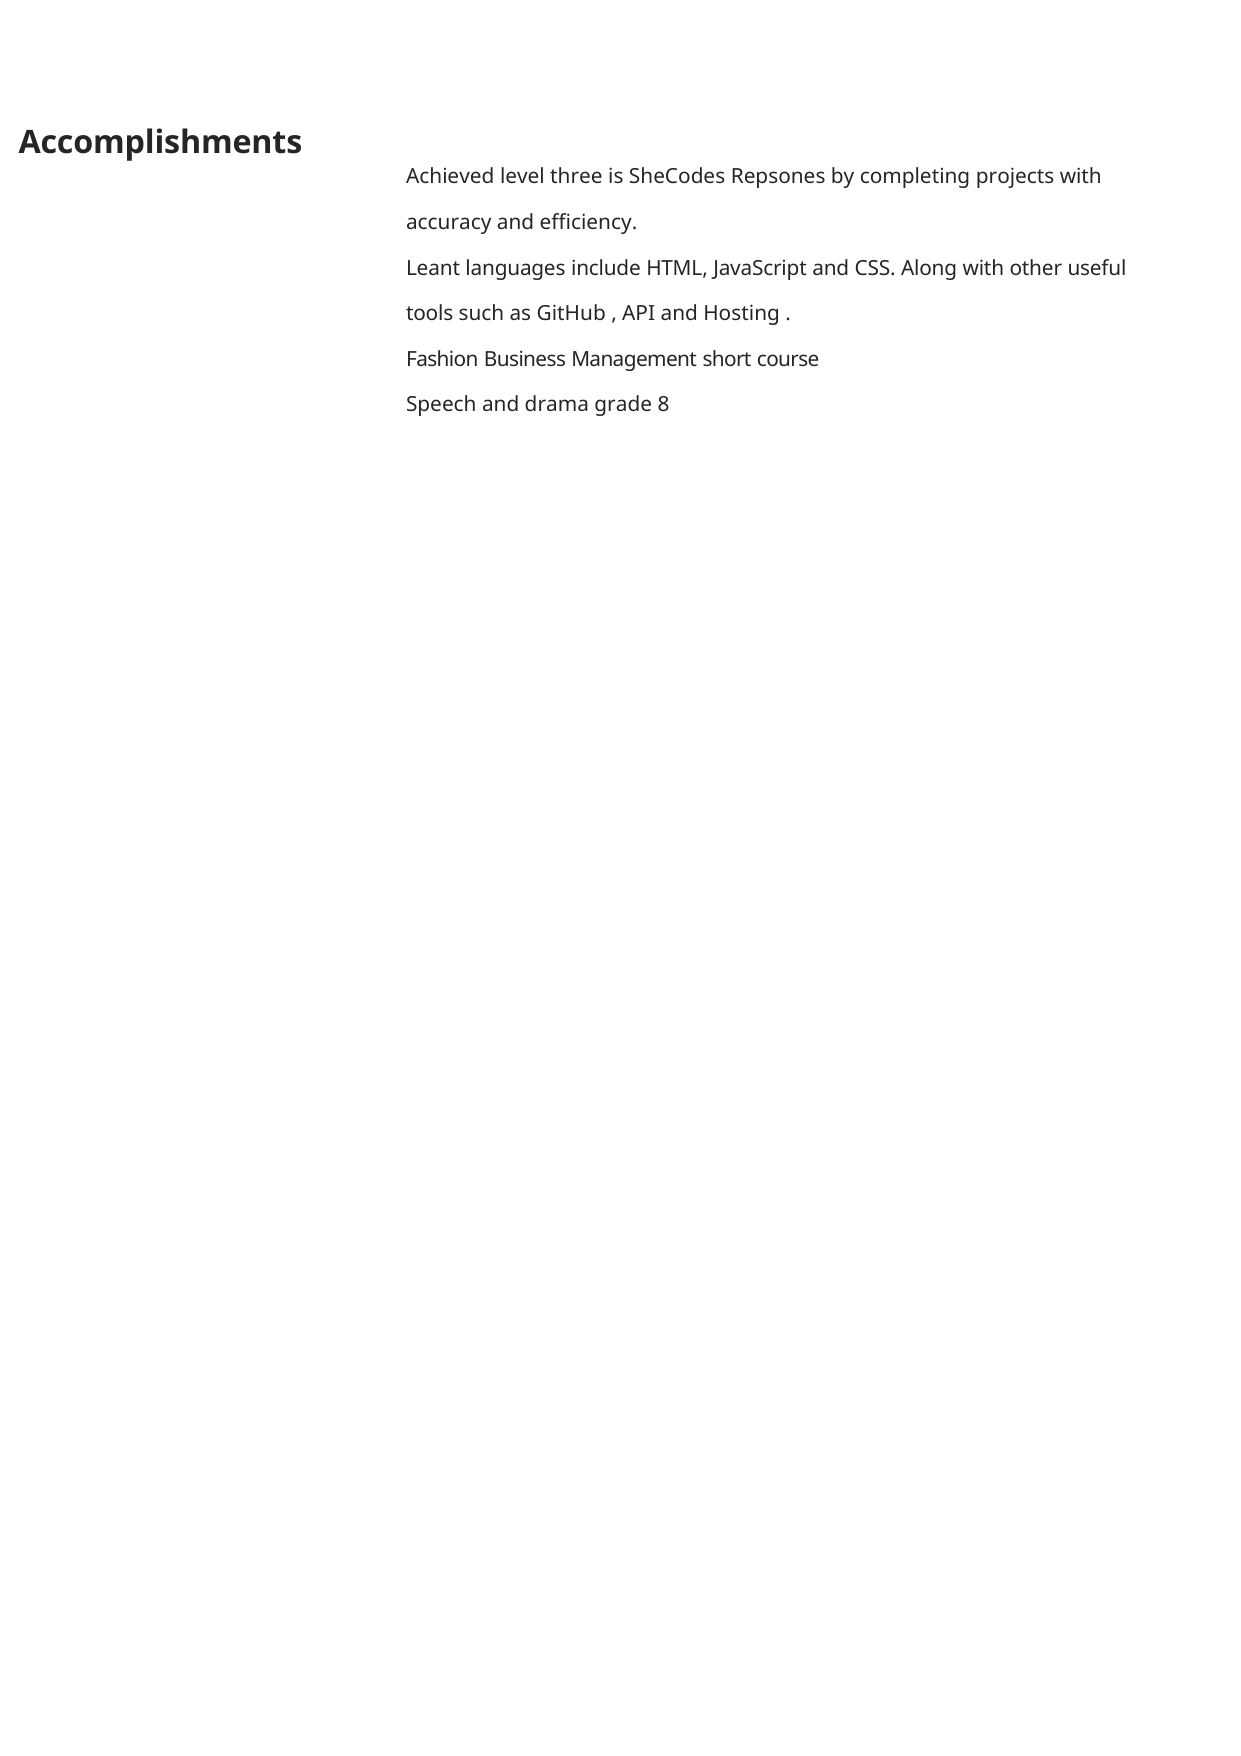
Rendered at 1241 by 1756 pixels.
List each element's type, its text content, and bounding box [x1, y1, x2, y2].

text Leant languages include HTML, JavaScript and CSS. Along with other useful tools such as GitHub , API and Hosting . [406, 253, 1162, 326]
text Fashion Business Management short course Speech and drama grade 8 [406, 344, 846, 417]
text Accomplishments [18, 119, 304, 163]
text Achieved level three is SheCodes Repsones by completing projects with accuracy and efficiency. [406, 162, 1162, 235]
